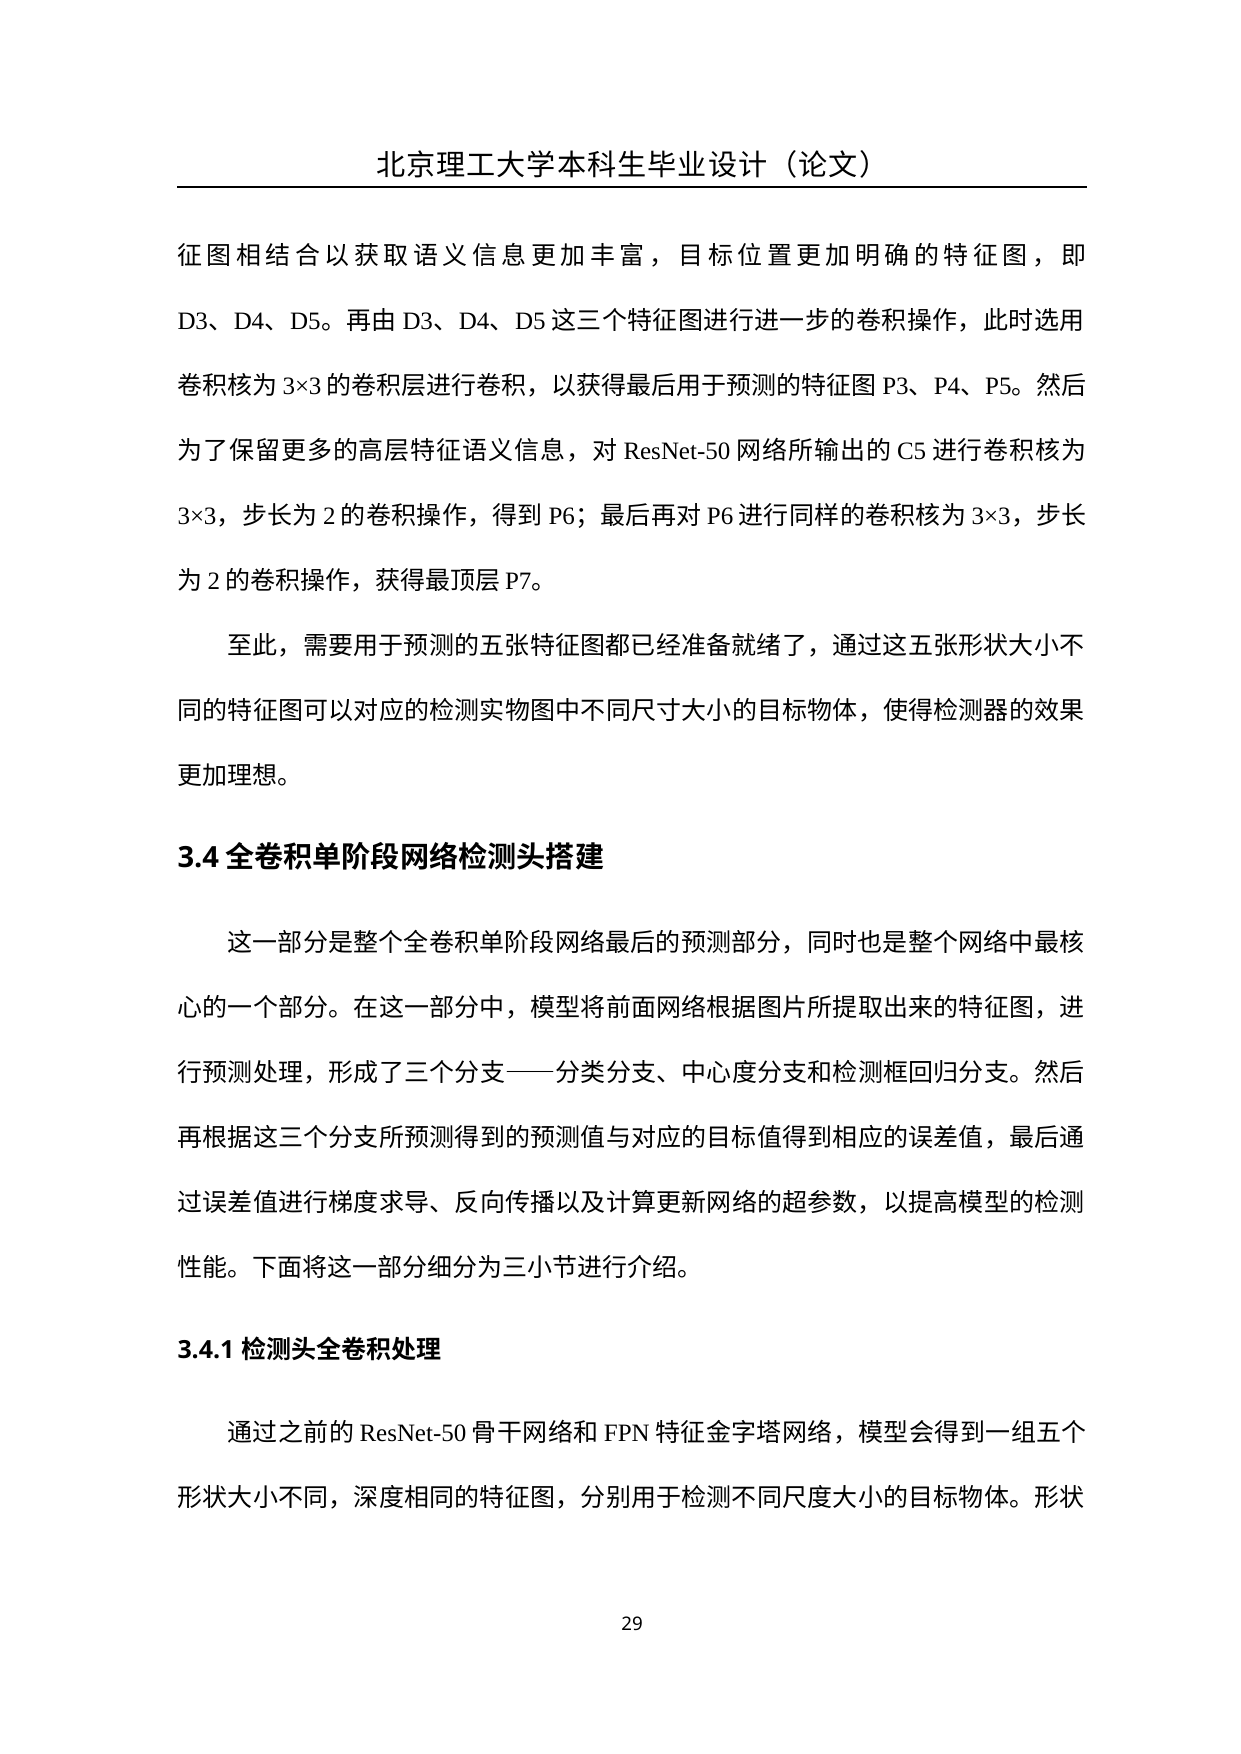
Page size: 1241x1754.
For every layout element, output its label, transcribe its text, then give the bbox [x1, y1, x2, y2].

text 3.4.1 检测头全卷积处理 [177, 1315, 1087, 1380]
text 3.4全卷积单阶段网络检测头搭建 [177, 822, 1087, 887]
text 至此，需要用于预测的五张特征图都已经准备就绪了，通过这五张形状大小不同的特征图可以对应的检测实物图中不同尺寸大小的目标物体，使得检测器的效果更加理想。 [177, 611, 1087, 806]
text 这一部分是整个全卷积单阶段网络最后的预测部分，同时也是整个网络中最核心的一个部分。在这一部分中，模型将前面网络根据图片所提取出来的特征图，进行预测处理，形成了三个分支——分类分支、中心度分支和检测框回归分支。然后再根据这三个分支所预测得到的预测值与对应的目标值得到相应的误差值，最后通过误差值进行梯度求导、反向传播以及计算更新网络的超参数，以提高模型的检测性能。下面将这一部分细分为三小节进行介绍。 [177, 908, 1087, 1298]
